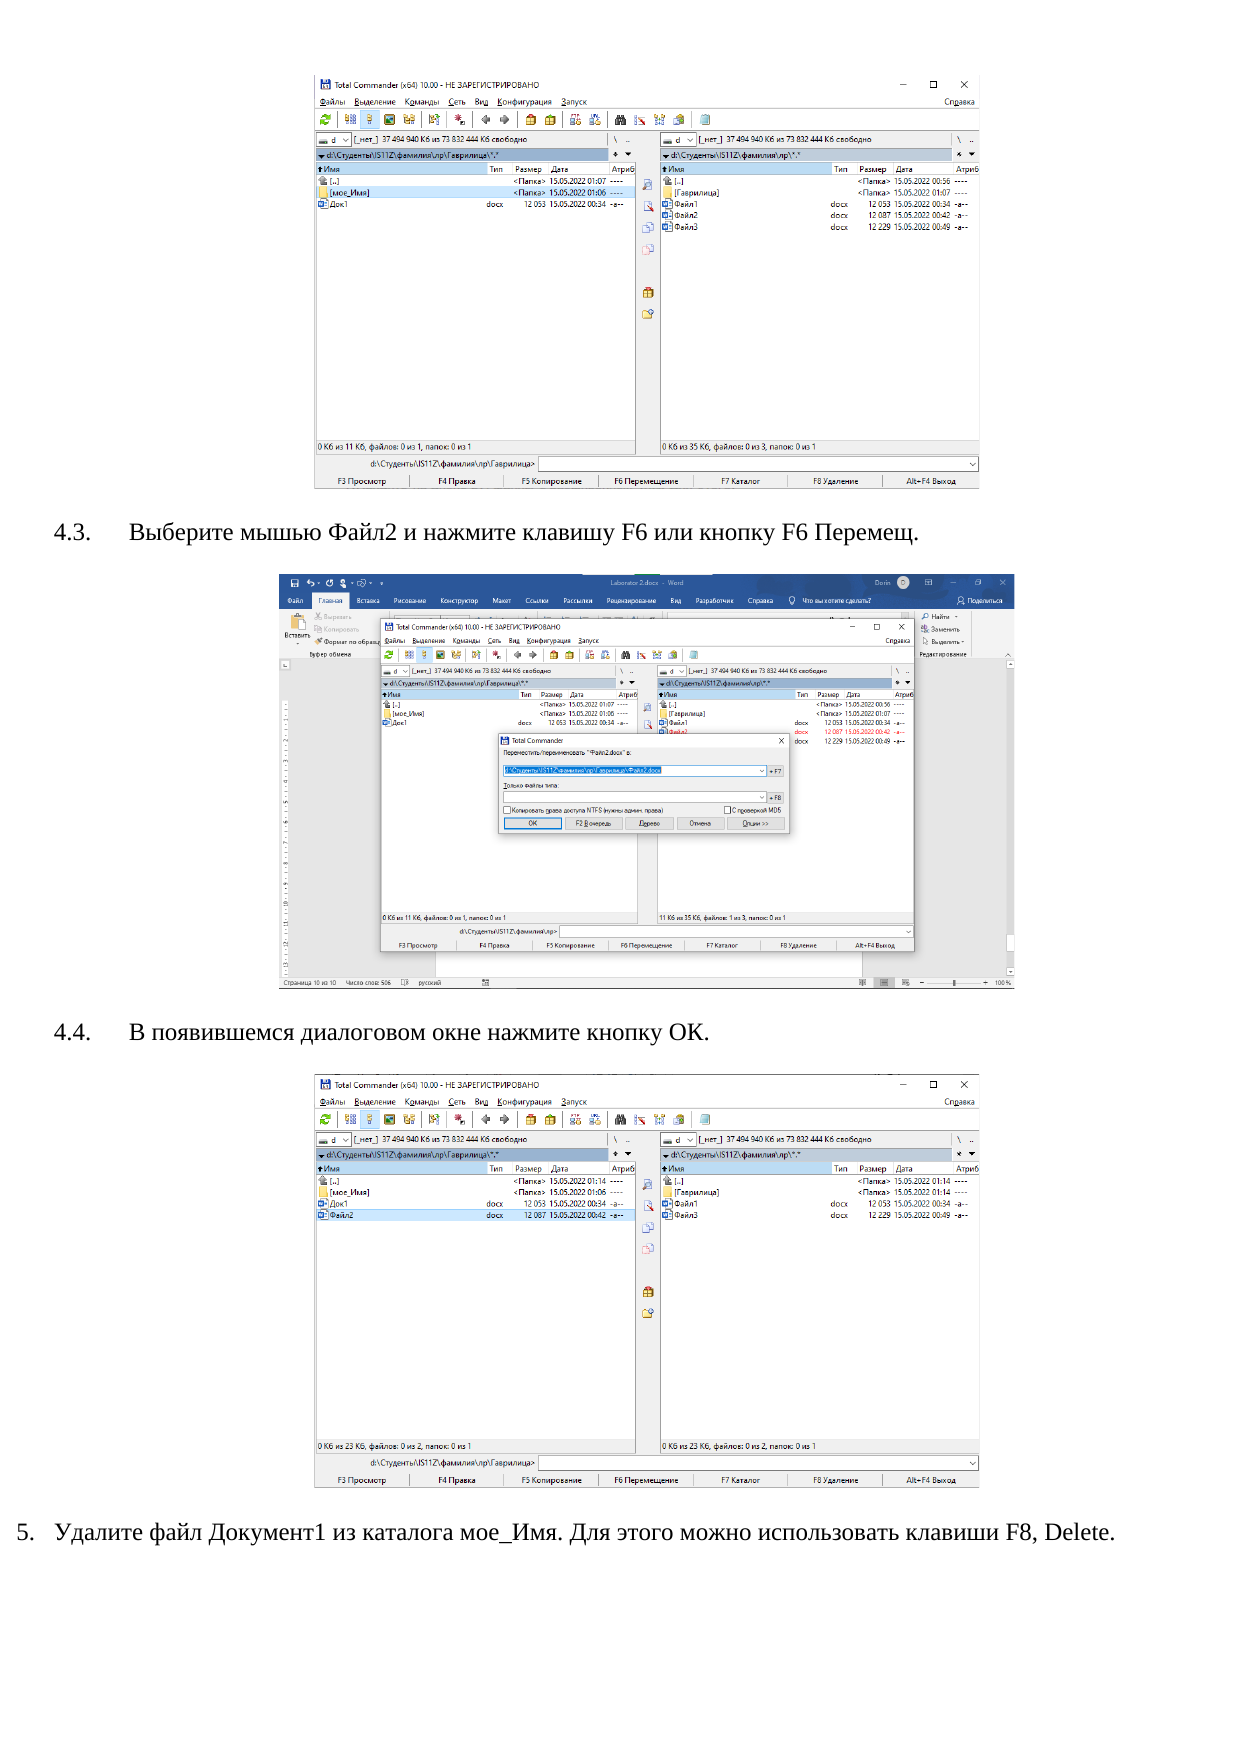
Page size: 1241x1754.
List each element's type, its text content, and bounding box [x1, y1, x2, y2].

picture [314, 75, 980, 489]
list Выберите мышью Файл2 и нажмите клавишу F6 или кнопку F6 Перемещ. [53, 517, 1165, 546]
list Удалите файл Документ1 из каталога мое_Имя. Для этого можно использовать клавиши F8, Delete. [16, 1517, 1165, 1545]
picture [279, 574, 1015, 989]
list В появившемся диалоговом окне нажмите кнопку ОК. [53, 1017, 1165, 1046]
picture [314, 1074, 980, 1488]
